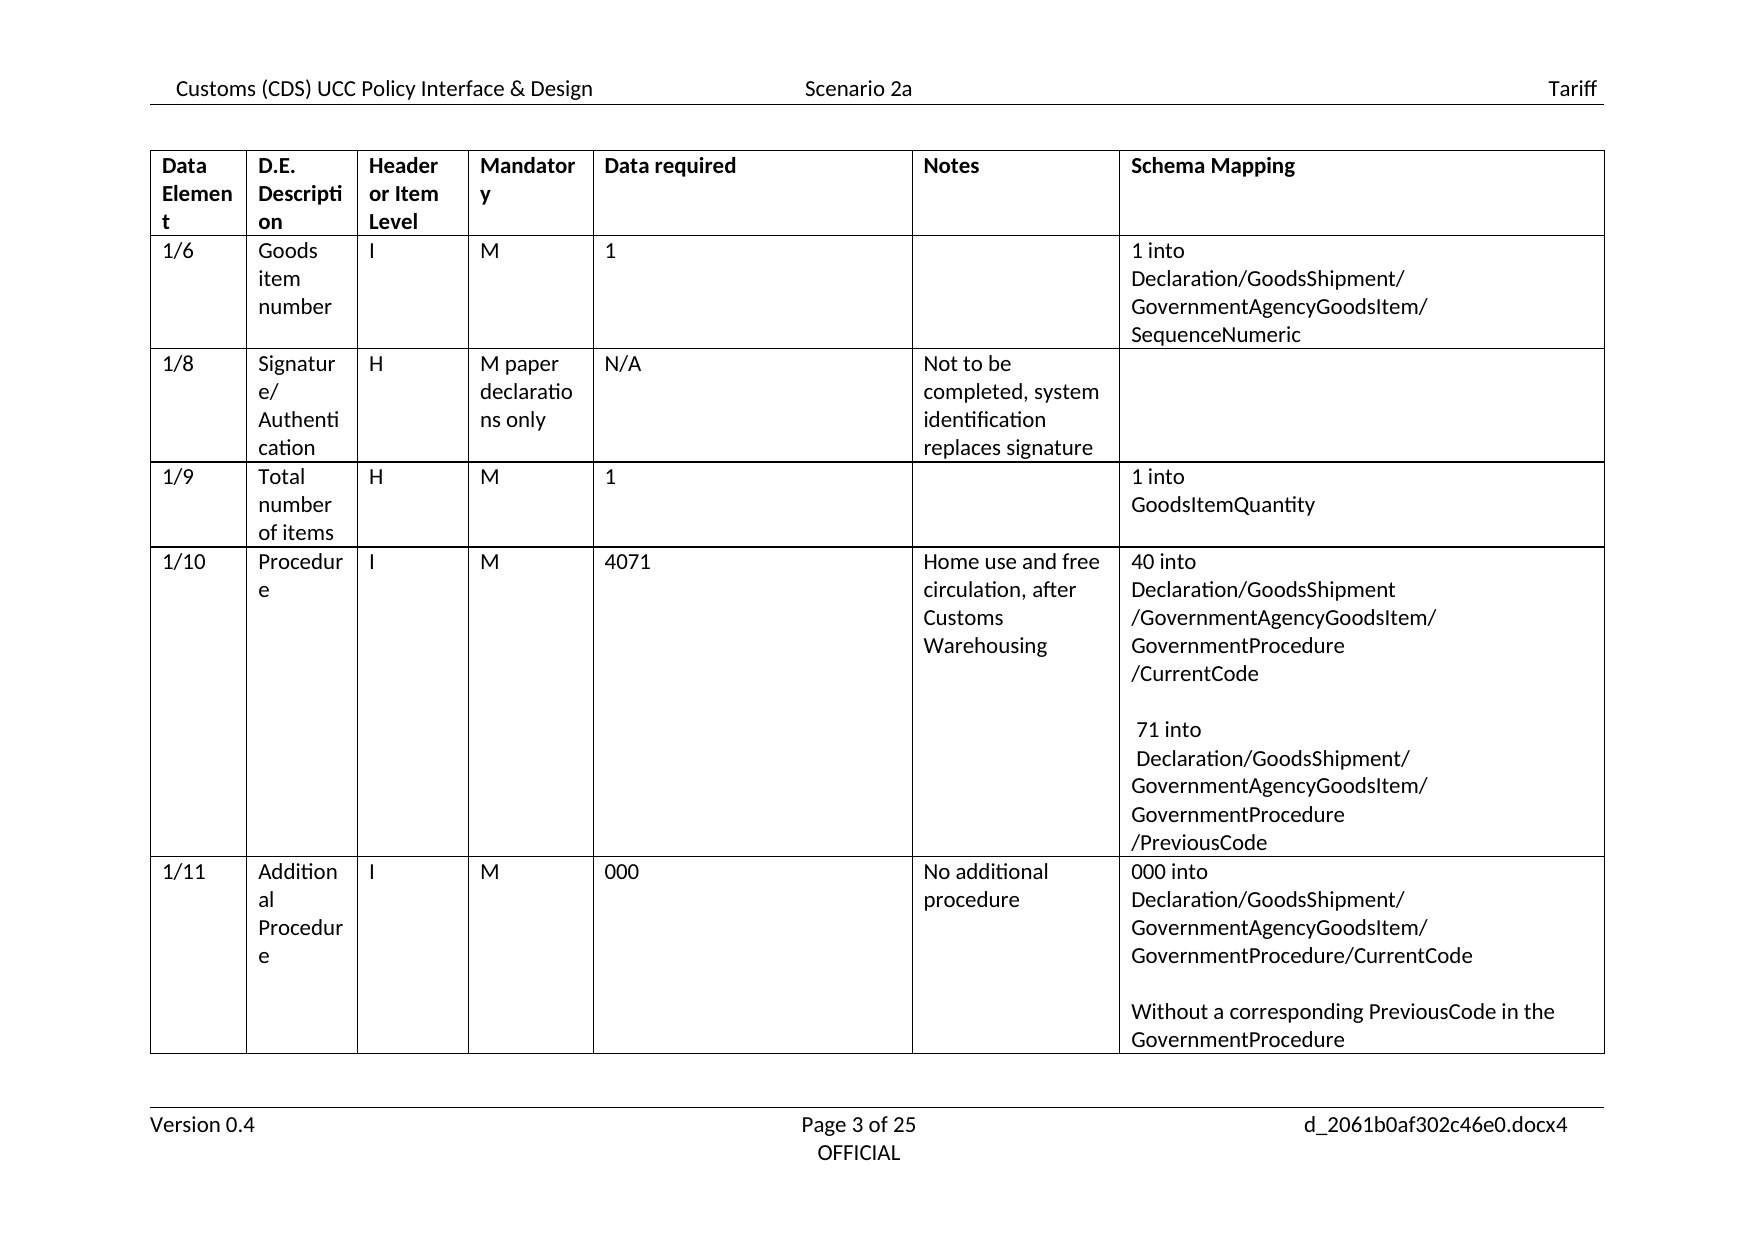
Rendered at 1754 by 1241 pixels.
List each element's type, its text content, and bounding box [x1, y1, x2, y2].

table_cell [913, 236, 1119, 348]
table_header Notes [913, 151, 1119, 235]
table_cell 1/6 [151, 236, 246, 348]
table_cell M [469, 548, 593, 856]
table_cell I [358, 548, 468, 856]
table_cell Additional Procedure [247, 857, 357, 1053]
table_header Header or Item Level [358, 151, 468, 235]
table_cell 1/9 [151, 463, 246, 546]
table_cell 4071 [594, 548, 912, 856]
table_cell H [358, 463, 468, 546]
table_cell No additional procedure [913, 857, 1119, 1053]
table_cell 1 [594, 236, 912, 348]
table_header Data Element [151, 151, 246, 235]
table_cell [913, 463, 1119, 546]
table_cell I [358, 857, 468, 1053]
table_cell Procedure [247, 548, 357, 856]
table_cell 1 into Declaration/GoodsShipment/ GovernmentAgencyGoodsItem/SequenceNumeric [1120, 236, 1604, 348]
table_cell Signature/ Authentication [247, 349, 357, 461]
table_cell 1/8 [151, 349, 246, 461]
table_header Schema Mapping [1120, 151, 1604, 235]
table_cell 000 [594, 857, 912, 1053]
table_cell H [358, 349, 468, 461]
table_cell Total number of items [247, 463, 357, 546]
table_cell 000 into Declaration/GoodsShipment/GovernmentAgencyGoodsItem/GovernmentProcedure/CurrentCode Without a corresponding PreviousCode in the GovernmentProcedure [1120, 857, 1604, 1053]
table_header Mandatory [469, 151, 593, 235]
table_cell 1/11 [151, 857, 246, 1053]
table_cell Home use and free circulation, after Customs Warehousing [913, 548, 1119, 856]
table_cell M paper declarations only [469, 349, 593, 461]
table_cell N/A [594, 349, 912, 461]
table_cell 1 [594, 463, 912, 546]
table_cell M [469, 236, 593, 348]
table_cell M [469, 857, 593, 1053]
table_header Data required [594, 151, 912, 235]
table_header D.E. Description [247, 151, 357, 235]
table_cell Not to be completed, system identification replaces signature [913, 349, 1119, 461]
table_cell I [358, 236, 468, 348]
table_cell Goods item number [247, 236, 357, 348]
table_cell 40 into Declaration/GoodsShipment /GovernmentAgencyGoodsItem/GovernmentProcedure /CurrentCode 71 into Declaration/GoodsShipment/ GovernmentAgencyGoodsItem/GovernmentProcedure /PreviousCode [1120, 548, 1604, 856]
table_cell 1 into GoodsItemQuantity [1120, 463, 1604, 546]
table_cell [1120, 349, 1604, 461]
table_cell M [469, 463, 593, 546]
table_cell 1/10 [151, 548, 246, 856]
